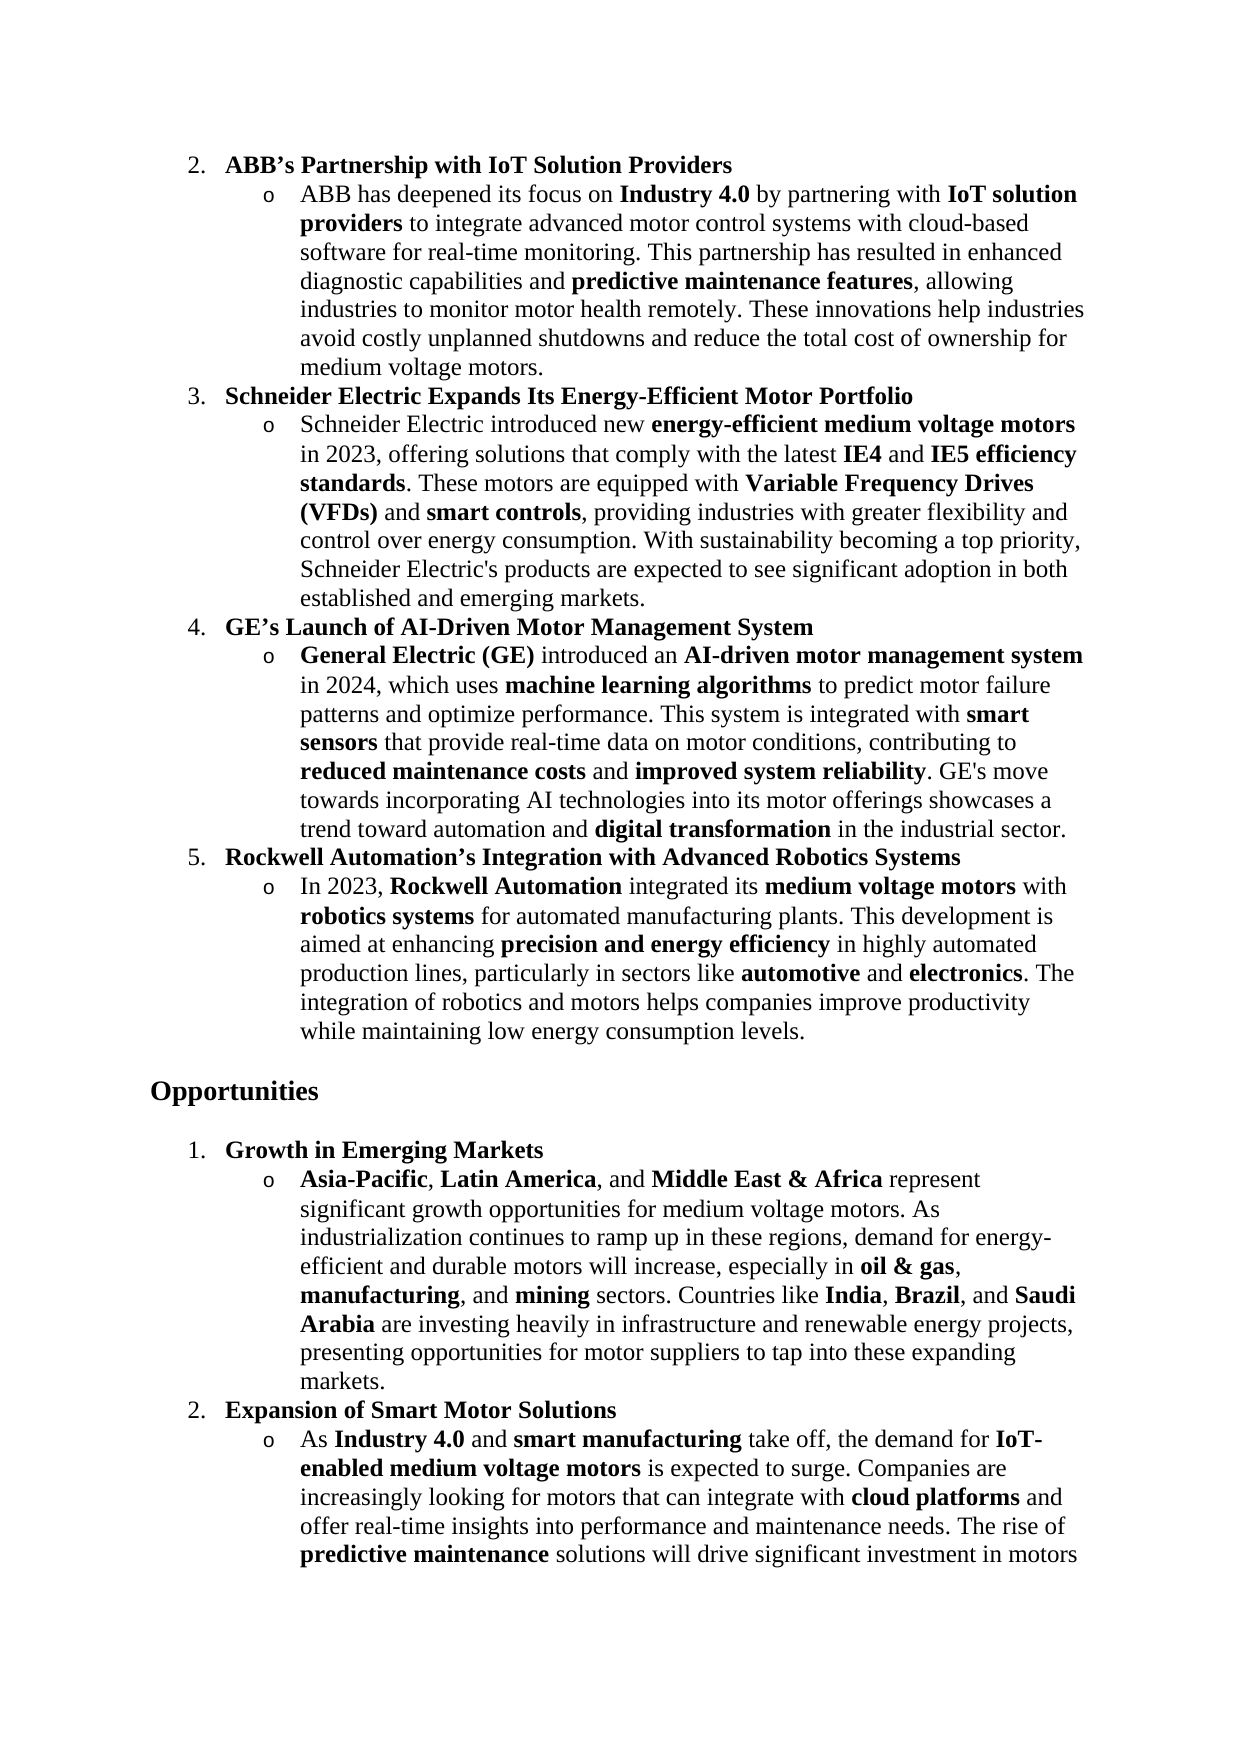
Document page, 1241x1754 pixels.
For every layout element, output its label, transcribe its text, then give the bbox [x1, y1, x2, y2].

list Rockwell Automation’s Integration with Advanced Robotics Systems [187, 929, 1090, 957]
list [262, 1510, 1090, 1597]
list Schneider Electric introduced new energy-efficient medium voltage motors in 2023, offering solutions that comply with the latest IE4 and IE5 efficiency standards. These motors are equipped with Variable Frequency Drives (VFDs) and smart controls, providing industries with greater flexibility and control over energy consumption. With sustainability becoming a top priority, Schneider Electric's products are expected to see significant adoption in both established and emerging markets. [262, 496, 1090, 698]
list ABB has deepened its focus on Industry 4.0 by partnering with IoT solution providers to integrate advanced motor control systems with cloud-based software for real-time monitoring. This partnership has resulted in enhanced diagnostic capabilities and predictive maintenance features, allowing industries to monitor motor health remotely. These innovations help industries avoid costly unplanned shutdowns and reduce the total cost of ownership for medium voltage motors. [262, 265, 1090, 467]
list Asia-Pacific, Latin America, and Middle East & Africa represent significant growth opportunities for medium voltage motors. As industrialization continues to ramp up in these regions, demand for energy-efficient and durable motors will increase, especially in oil & gas, manufacturing, and mining sectors. Countries like India, Brazil, and Saudi Arabia are investing heavily in infrastructure and renewable energy projects, presenting opportunities for motor suppliers to tap into these expanding markets. [262, 1250, 1090, 1481]
list GE’s Launch of AI-Driven Motor Management System [187, 698, 1090, 727]
list Schneider Electric Expands Its Energy-Efficient Motor Portfolio [187, 467, 1090, 496]
list Growth in Emerging Markets [187, 1222, 1090, 1250]
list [262, 150, 1090, 236]
list In 2023, Rockwell Automation integrated its medium voltage motors with robotics systems for automated manufacturing plants. This development is aimed at enhancing precision and energy efficiency in highly automated production lines, particularly in sectors like automotive and electronics. The integration of robotics and motors helps companies improve productivity while maintaining low energy consumption levels. [262, 957, 1090, 1131]
list General Electric (GE) introduced an AI-driven motor management system in 2024, which uses machine learning algorithms to predict motor failure patterns and optimize performance. This system is integrated with smart sensors that provide real-time data on motor conditions, contributing to reduced maintenance costs and improved system reliability. GE's move towards incorporating AI technologies into its motor offerings showcases a trend toward automation and digital transformation in the industrial sector. [262, 727, 1090, 929]
list ABB’s Partnership with IoT Solution Providers [187, 236, 1090, 265]
list Expansion of Smart Motor Solutions [187, 1481, 1090, 1510]
text Opportunities [150, 1160, 1090, 1192]
